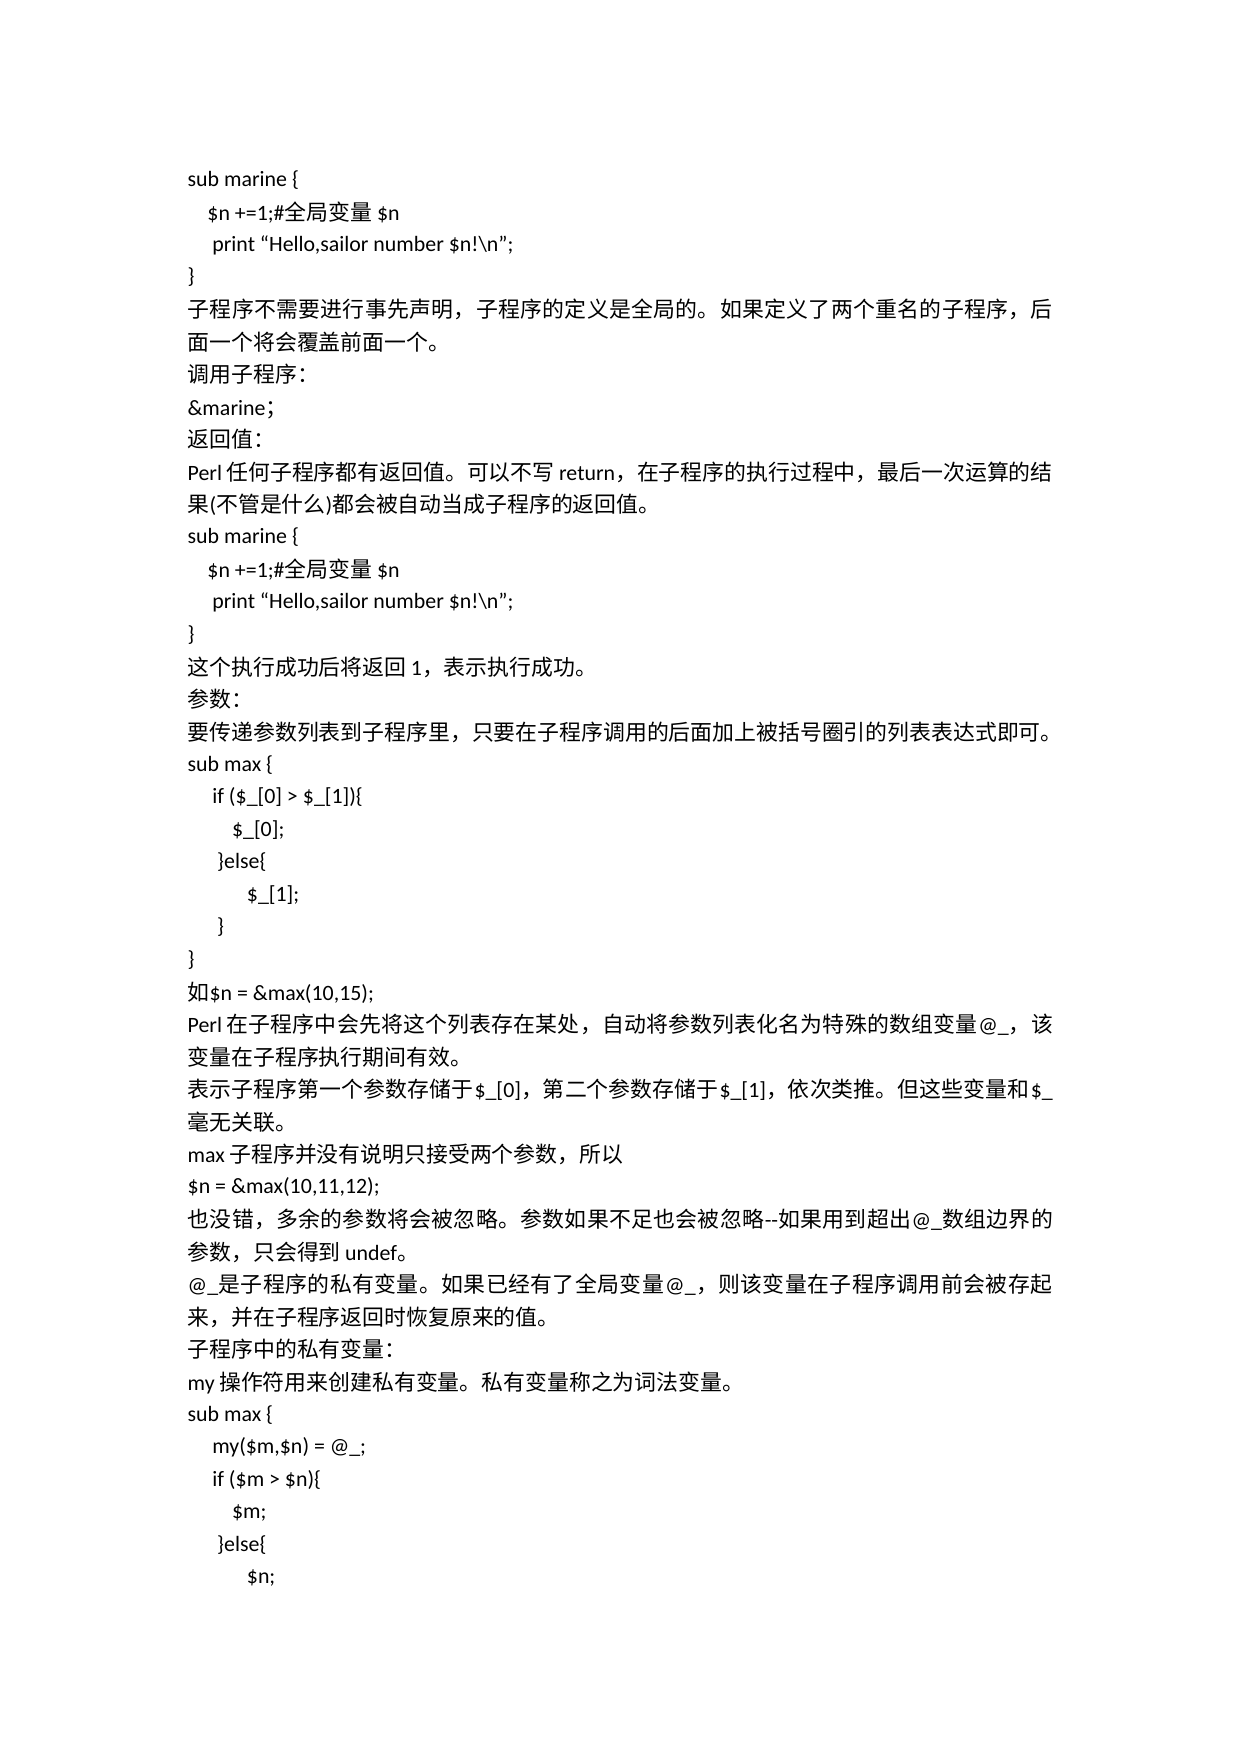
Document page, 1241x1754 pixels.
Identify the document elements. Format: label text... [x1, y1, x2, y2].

text $n = &max(10,11,12); [187, 1169, 1053, 1202]
text 如$n = &max(10,15); [187, 974, 1053, 1007]
text 这个执行成功后将返回1，表示执行成功。 [187, 649, 1053, 682]
text $m; [187, 1494, 1053, 1527]
text 要传递参数列表到子程序里，只要在子程序调用的后面加上被括号圈引的列表表达式即可。 [187, 714, 1053, 747]
text max子程序并没有说明只接受两个参数，所以 [187, 1137, 1053, 1169]
text Perl任何子程序都有返回值。可以不写return，在子程序的执行过程中，最后一次运算的结果(不管是什么)都会被自动当成子程序的返回值。 [187, 454, 1053, 519]
text sub max { [187, 1397, 1053, 1429]
text Perl在子程序中会先将这个列表存在某处，自动将参数列表化名为特殊的数组变量@_，该变量在子程序执行期间有效。 [187, 1007, 1053, 1072]
text 也没错，多余的参数将会被忽略。参数如果不足也会被忽略--如果用到超出@_数组边界的参数，只会得到undef。 [187, 1202, 1053, 1267]
text my操作符用来创建私有变量。私有变量称之为词法变量。 [187, 1364, 1053, 1397]
text sub max { if ($_[0] > $_[1]){ [187, 747, 1053, 812]
text sub marine { $n +=1;#全局变量 $n [187, 162, 1053, 227]
text print “Hello,sailor number $n!\n”; [187, 227, 1053, 259]
text 表示子程序第一个参数存储于$_[0]，第二个参数存储于$_[1]，依次类推。但这些变量和$_毫无关联。 [187, 1072, 1053, 1137]
text $_[0]; [187, 812, 1053, 844]
text }else{ [187, 1527, 1053, 1559]
text 返回值： [187, 422, 1053, 454]
text &marine； [187, 389, 1053, 422]
text } [187, 909, 1053, 942]
text $_[1]; [187, 877, 1053, 909]
text } [187, 617, 1053, 649]
text 子程序不需要进行事先声明，子程序的定义是全局的。如果定义了两个重名的子程序，后面一个将会覆盖前面一个。 [187, 292, 1053, 357]
text } [187, 259, 1053, 292]
text 调用子程序： [187, 357, 1053, 389]
text 子程序中的私有变量： [187, 1332, 1053, 1364]
text } [187, 942, 1053, 974]
text @_是子程序的私有变量。如果已经有了全局变量@_，则该变量在子程序调用前会被存起来，并在子程序返回时恢复原来的值。 [187, 1267, 1053, 1332]
text sub marine { $n +=1;#全局变量 $n [187, 519, 1053, 584]
text print “Hello,sailor number $n!\n”; [187, 584, 1053, 617]
text 参数： [187, 682, 1053, 714]
text my($m,$n) = @_; if ($m > $n){ [187, 1429, 1053, 1494]
text }else{ [187, 844, 1053, 877]
text $n; [187, 1559, 1053, 1592]
